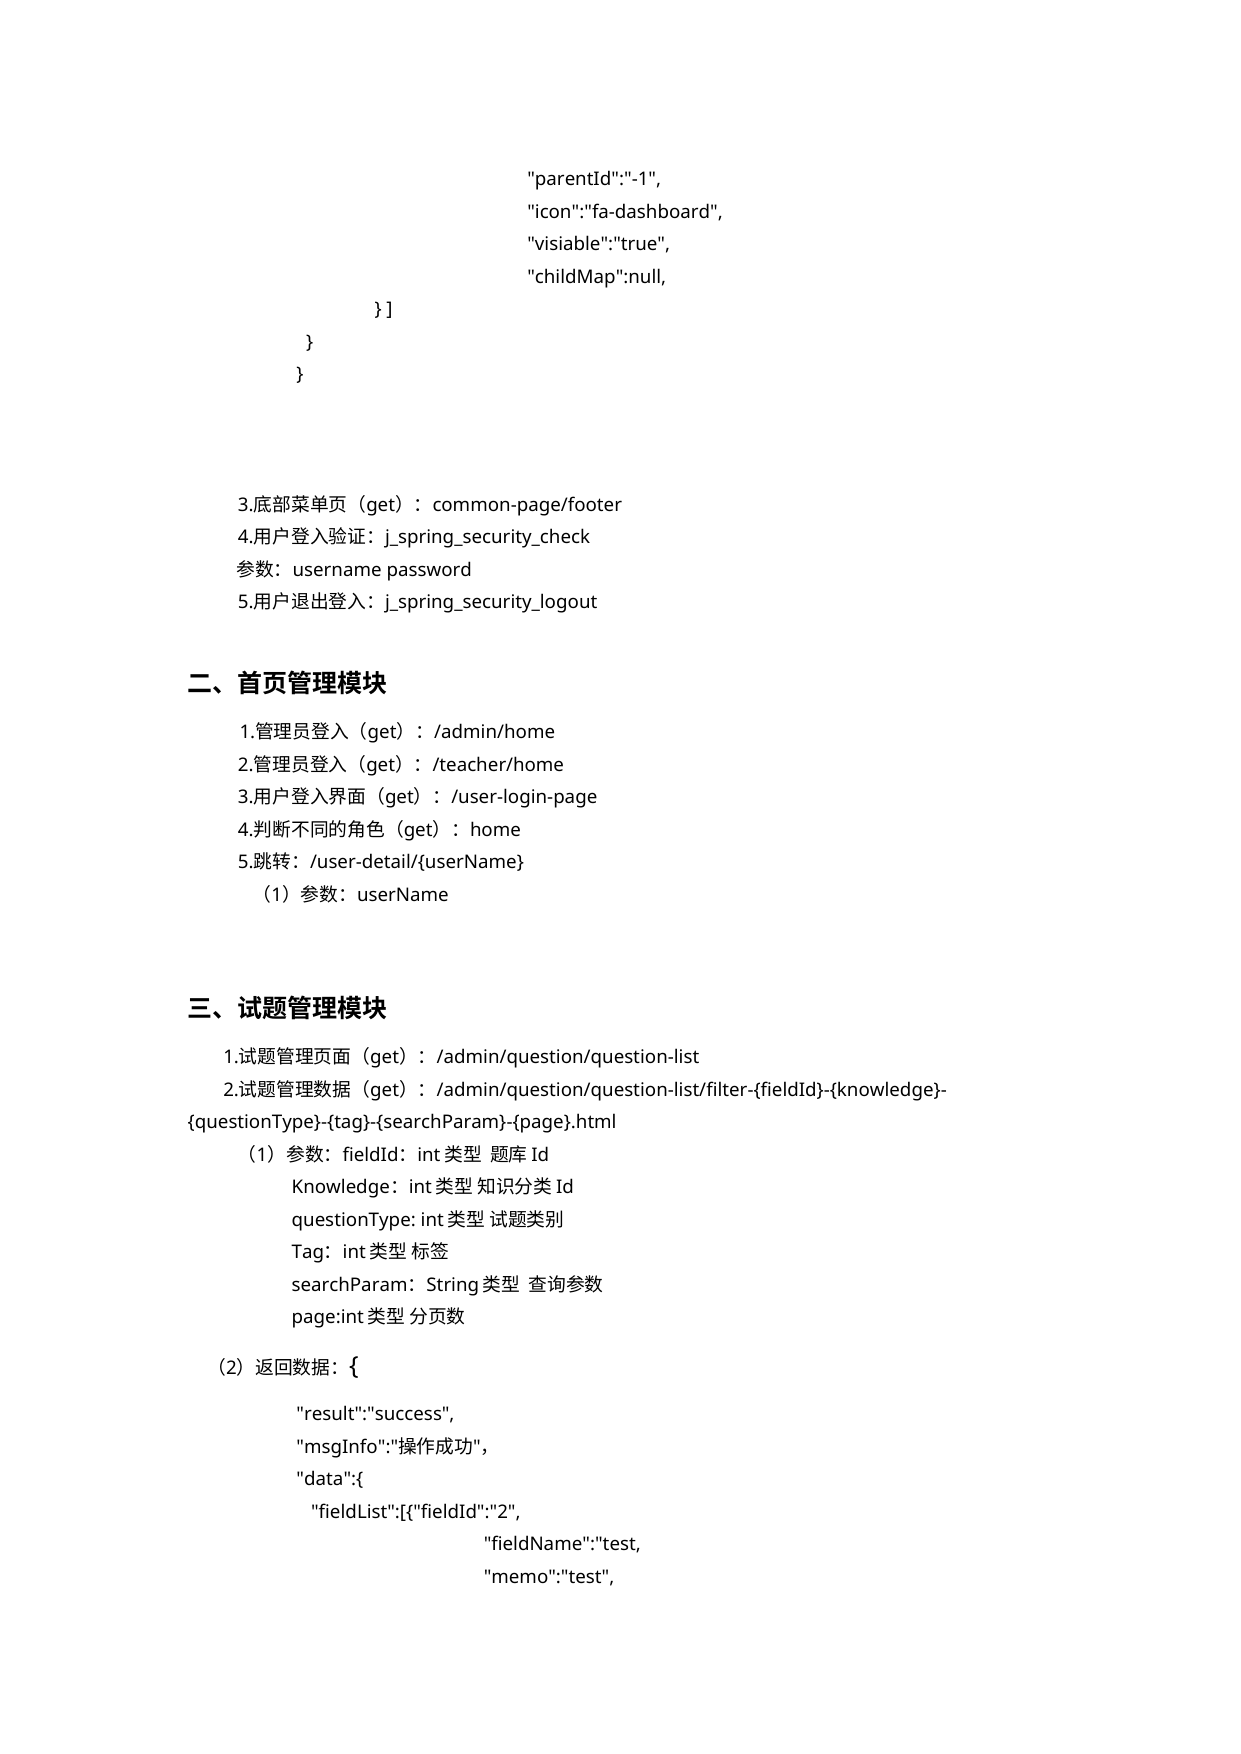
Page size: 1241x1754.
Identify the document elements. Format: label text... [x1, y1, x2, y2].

text 3.底部菜单页（get）：common-page/footer [187, 487, 1053, 519]
text questionType: int类型 试题类别 [187, 1202, 1053, 1234]
text 5.跳转：/user-detail/{userName} [187, 844, 1053, 877]
text Tag：int类型 标签 [187, 1234, 1053, 1267]
text searchParam：String类型 查询参数 [187, 1267, 1053, 1299]
text （2）返回数据：{ [187, 1332, 1053, 1397]
text "fieldList":[{"fieldId":"2", [187, 1494, 1053, 1527]
text 2.管理员登入（get）：/teacher/home [187, 747, 1053, 779]
text "parentId":"-1", [187, 162, 1053, 194]
text "data":{ [187, 1462, 1053, 1494]
text "visiable":"true", [187, 227, 1053, 259]
text } [187, 324, 1053, 357]
list 首页管理模块 [187, 649, 1053, 714]
text 参数：username password [187, 552, 1053, 584]
text } ] [187, 292, 1053, 324]
text "childMap":null, [187, 259, 1053, 292]
text 5.用户退出登入：j_spring_security_logout [187, 584, 1053, 617]
text （1）参数：fieldId：int类型 题库Id [187, 1137, 1053, 1169]
text 1.试题管理页面（get）：/admin/question/question-list [187, 1039, 1053, 1072]
text 2.试题管理数据（get）：/admin/question/question-list/filter-{fieldId}-{knowledge}-{questionType}-{tag}-{searchParam}-{page}.html [187, 1072, 1053, 1137]
text Knowledge：int类型 知识分类Id [187, 1169, 1053, 1202]
text page:int类型 分页数 [187, 1299, 1053, 1332]
text 1.管理员登入（get）：/admin/home [187, 714, 1053, 747]
text "result":"success", [187, 1397, 1053, 1429]
text } [187, 357, 1053, 389]
text "fieldName":"test, [187, 1527, 1053, 1559]
text 3.用户登入界面（get）：/user-login-page [187, 779, 1053, 812]
text "memo":"test", [187, 1559, 1053, 1592]
text 4.用户登入验证：j_spring_security_check [187, 519, 1053, 552]
text "msgInfo":"操作成功"， [187, 1429, 1053, 1462]
text 4.判断不同的角色（get）：home [187, 812, 1053, 844]
list 试题管理模块 [187, 974, 1053, 1039]
text "icon":"fa-dashboard", [187, 194, 1053, 227]
text （1）参数：userName [187, 877, 1053, 909]
